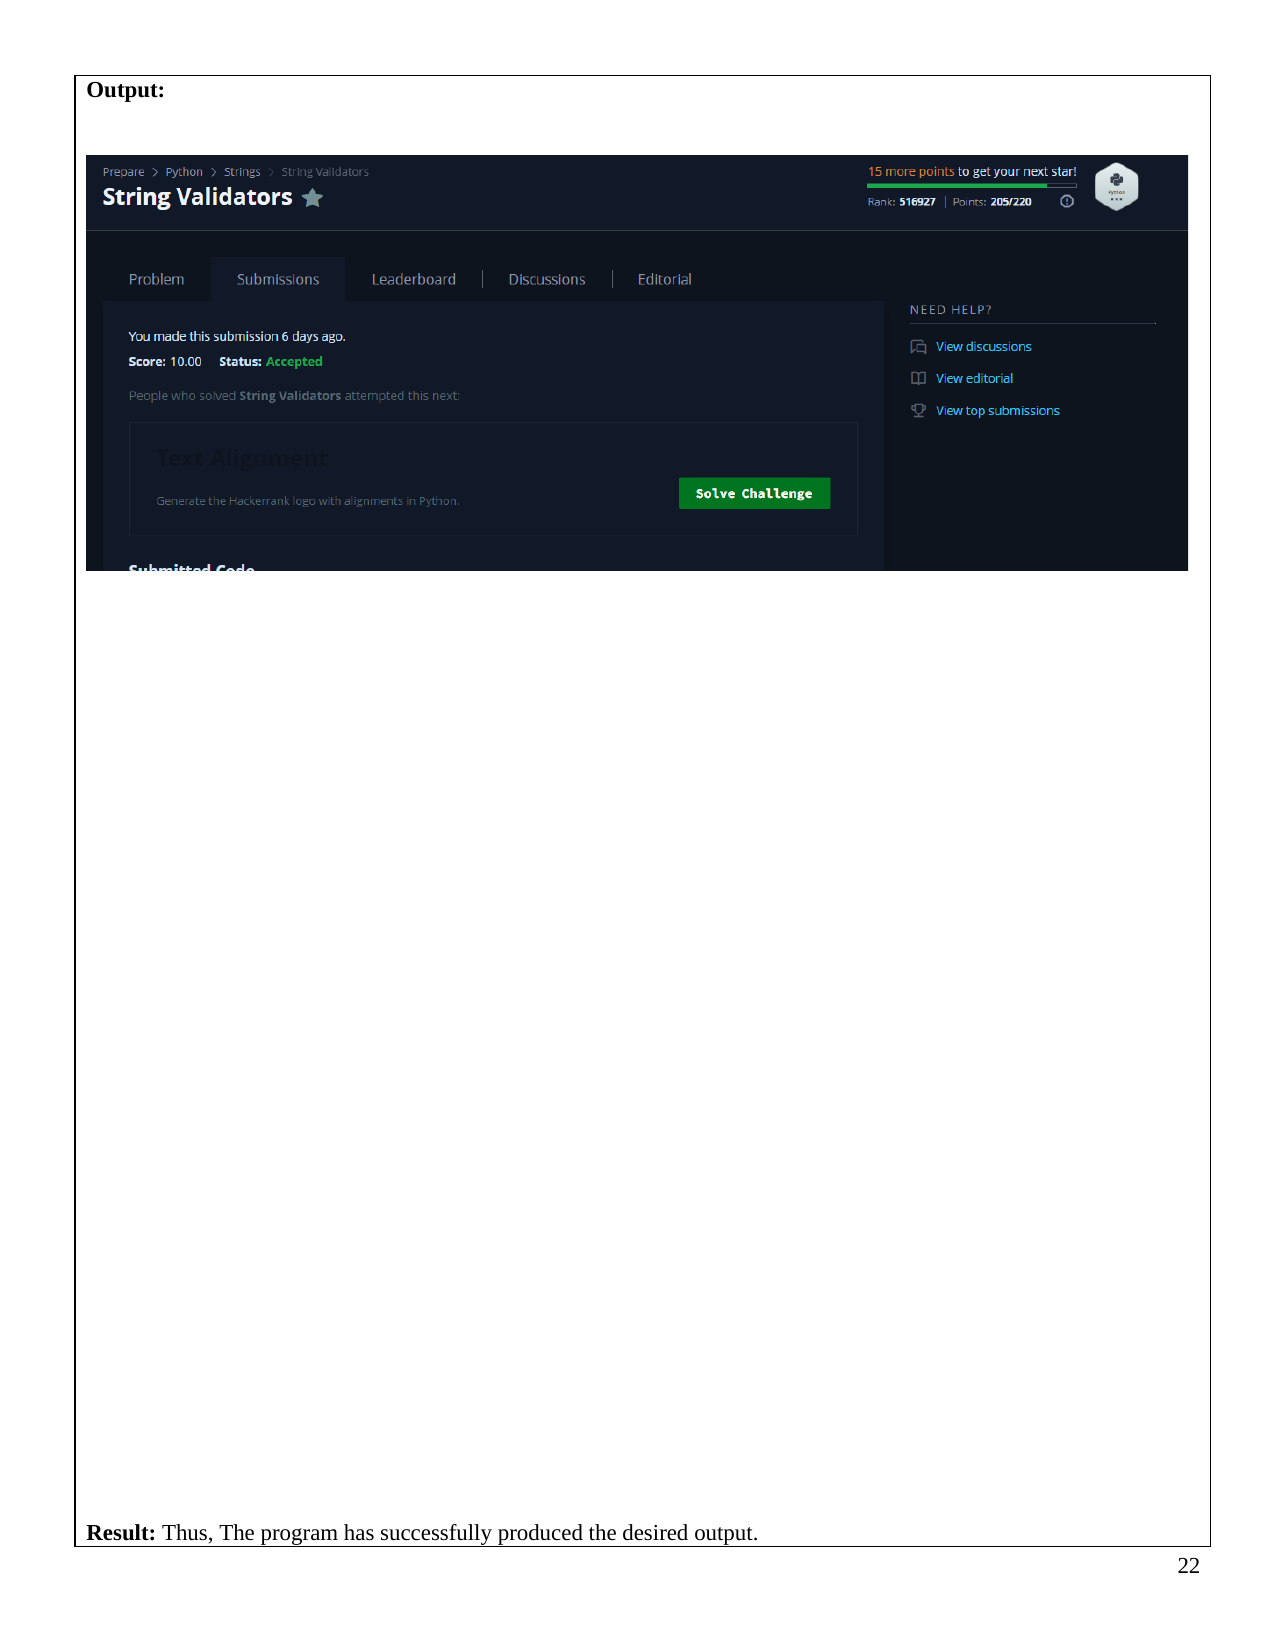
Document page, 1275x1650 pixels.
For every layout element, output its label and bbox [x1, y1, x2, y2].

picture [86, 155, 1189, 571]
table_cell [76, 76, 1210, 1546]
